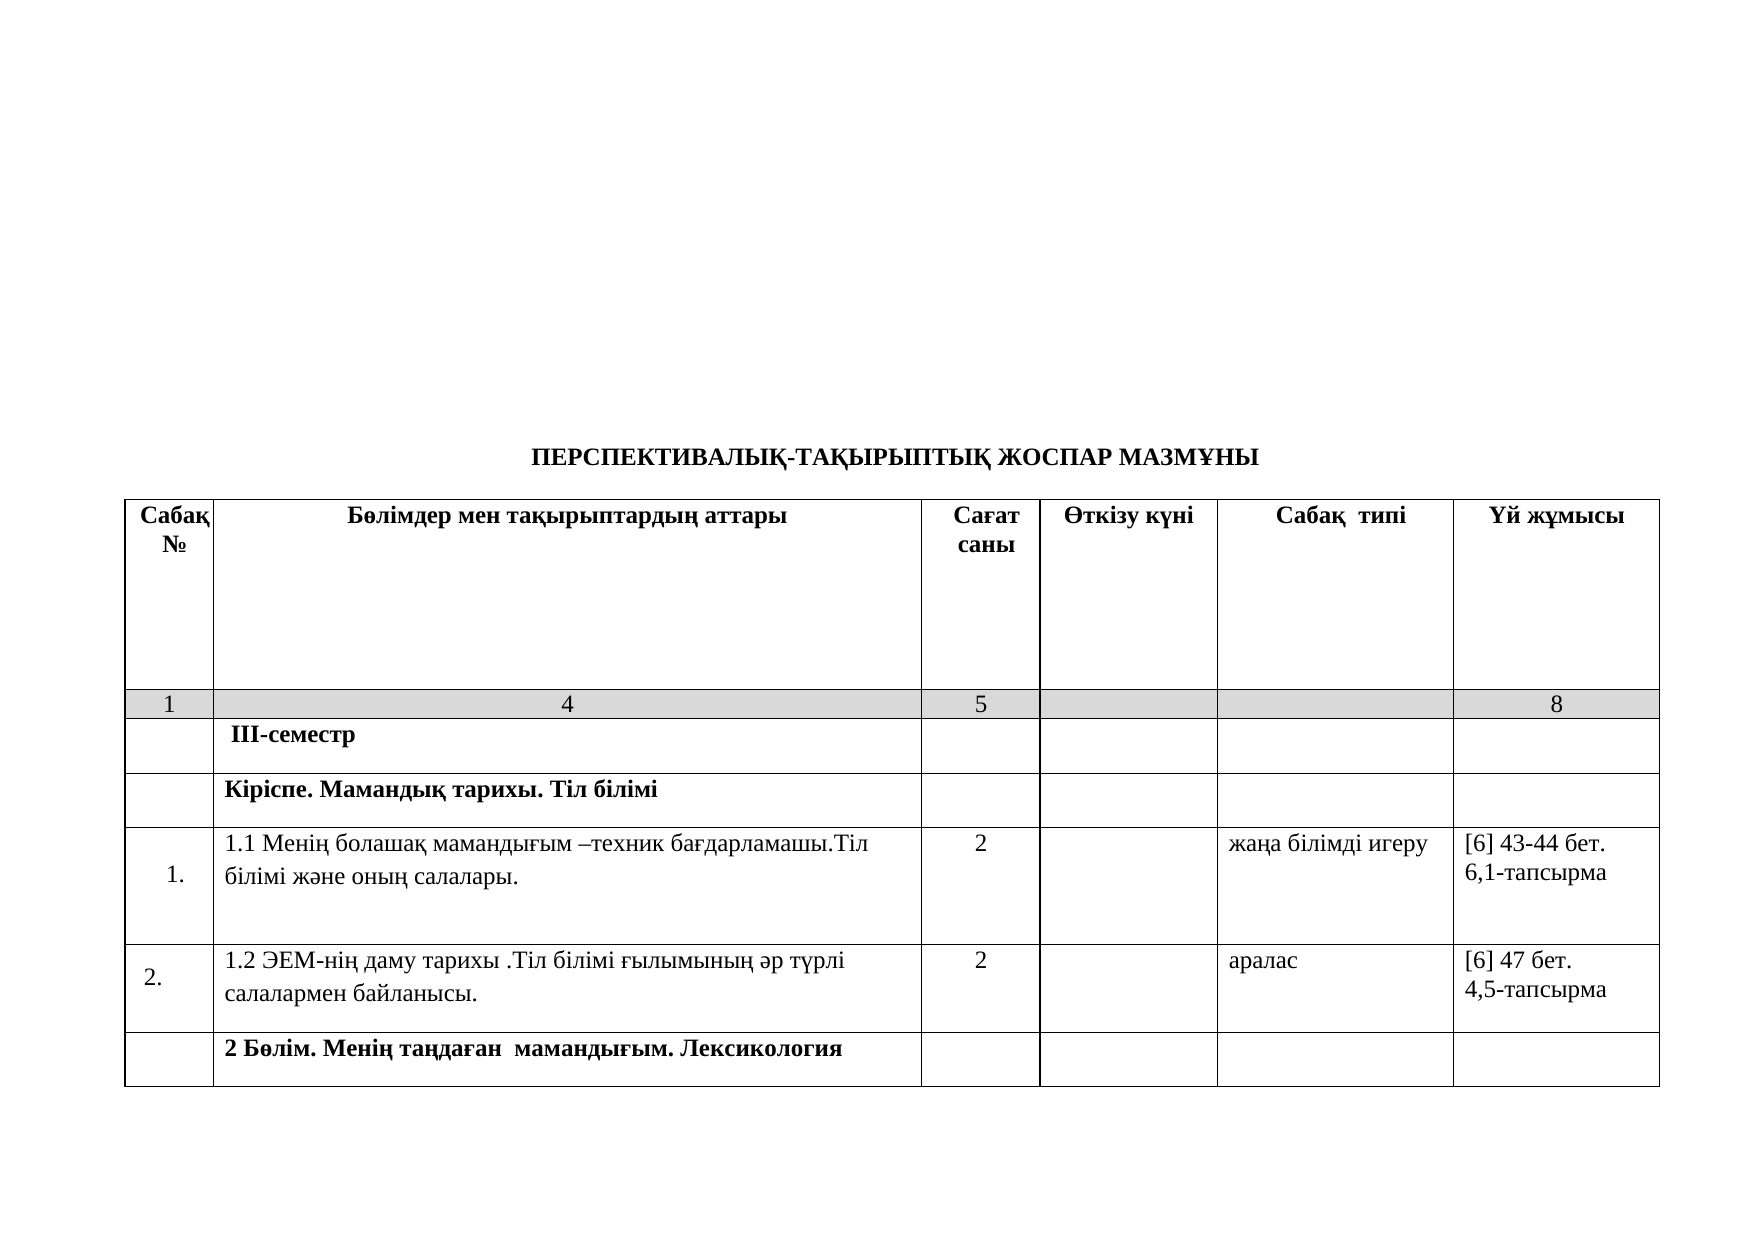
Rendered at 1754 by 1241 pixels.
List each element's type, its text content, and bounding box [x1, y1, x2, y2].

table_cell 8 [1454, 690, 1659, 718]
table_cell [1041, 1033, 1217, 1086]
table_cell [1218, 690, 1453, 718]
table_cell [1454, 774, 1659, 827]
table_header Бөлімдер мен тақырыптардың аттары [214, 500, 921, 688]
table_cell жаңа білімді игеру [1218, 828, 1453, 944]
table_cell [1041, 719, 1217, 773]
table_cell [1041, 828, 1217, 944]
table_cell 1.1 Менің болашақ мамандығым –техник бағдарламашы.Тіл білімі және оның салалары. [214, 828, 921, 944]
table_cell [1041, 774, 1217, 827]
table_cell [6] 47 бет. 4,5-тапсырма [1454, 945, 1659, 1032]
table_cell [1041, 690, 1217, 718]
table_cell [126, 1033, 213, 1086]
table_cell 1 [126, 690, 213, 718]
table_cell 5 [922, 690, 1039, 718]
table_cell 1.2 ЭЕМ-нің даму тарихы .Тіл білімі ғылымының әр түрлі салалармен байланысы. [214, 945, 921, 1032]
table_cell [126, 719, 213, 773]
table_cell [126, 945, 213, 1032]
table_header Сабақ № [126, 500, 213, 688]
table_cell 2 Бөлім. Менің таңдаған мамандығым. Лексикология [214, 1033, 921, 1086]
table_cell [1454, 1033, 1659, 1086]
table_header Үй жұмысы [1454, 500, 1659, 688]
table_header Сағат саны [922, 500, 1039, 688]
table_cell аралас [1218, 945, 1453, 1032]
table_header Өткізу күні [1041, 500, 1217, 688]
text ПЕРСПЕКТИВАЛЫҚ-ТАҚЫРЫПТЫҚ ЖОСПАР МАЗМҰНЫ [125, 442, 1665, 470]
table_cell [126, 828, 213, 944]
table_cell ІІІ-семестр [214, 719, 921, 773]
table_cell [1454, 719, 1659, 773]
table_cell [922, 719, 1039, 773]
table_cell 2 [922, 945, 1039, 1032]
table_cell [1218, 719, 1453, 773]
table_cell [922, 1033, 1039, 1086]
table_cell [1218, 1033, 1453, 1086]
table_cell [6] 43-44 бет. 6,1-тапсырма [1454, 828, 1659, 944]
table_cell [126, 774, 213, 827]
table_cell [1218, 774, 1453, 827]
table_cell [1041, 945, 1217, 1032]
table_cell 4 [214, 690, 921, 718]
table_cell 2 [922, 828, 1039, 944]
table_cell Кіріспе. Мамандық тарихы. Тіл білімі [214, 774, 921, 827]
table_header Сабақ типі [1218, 500, 1453, 688]
table_cell [922, 774, 1039, 827]
